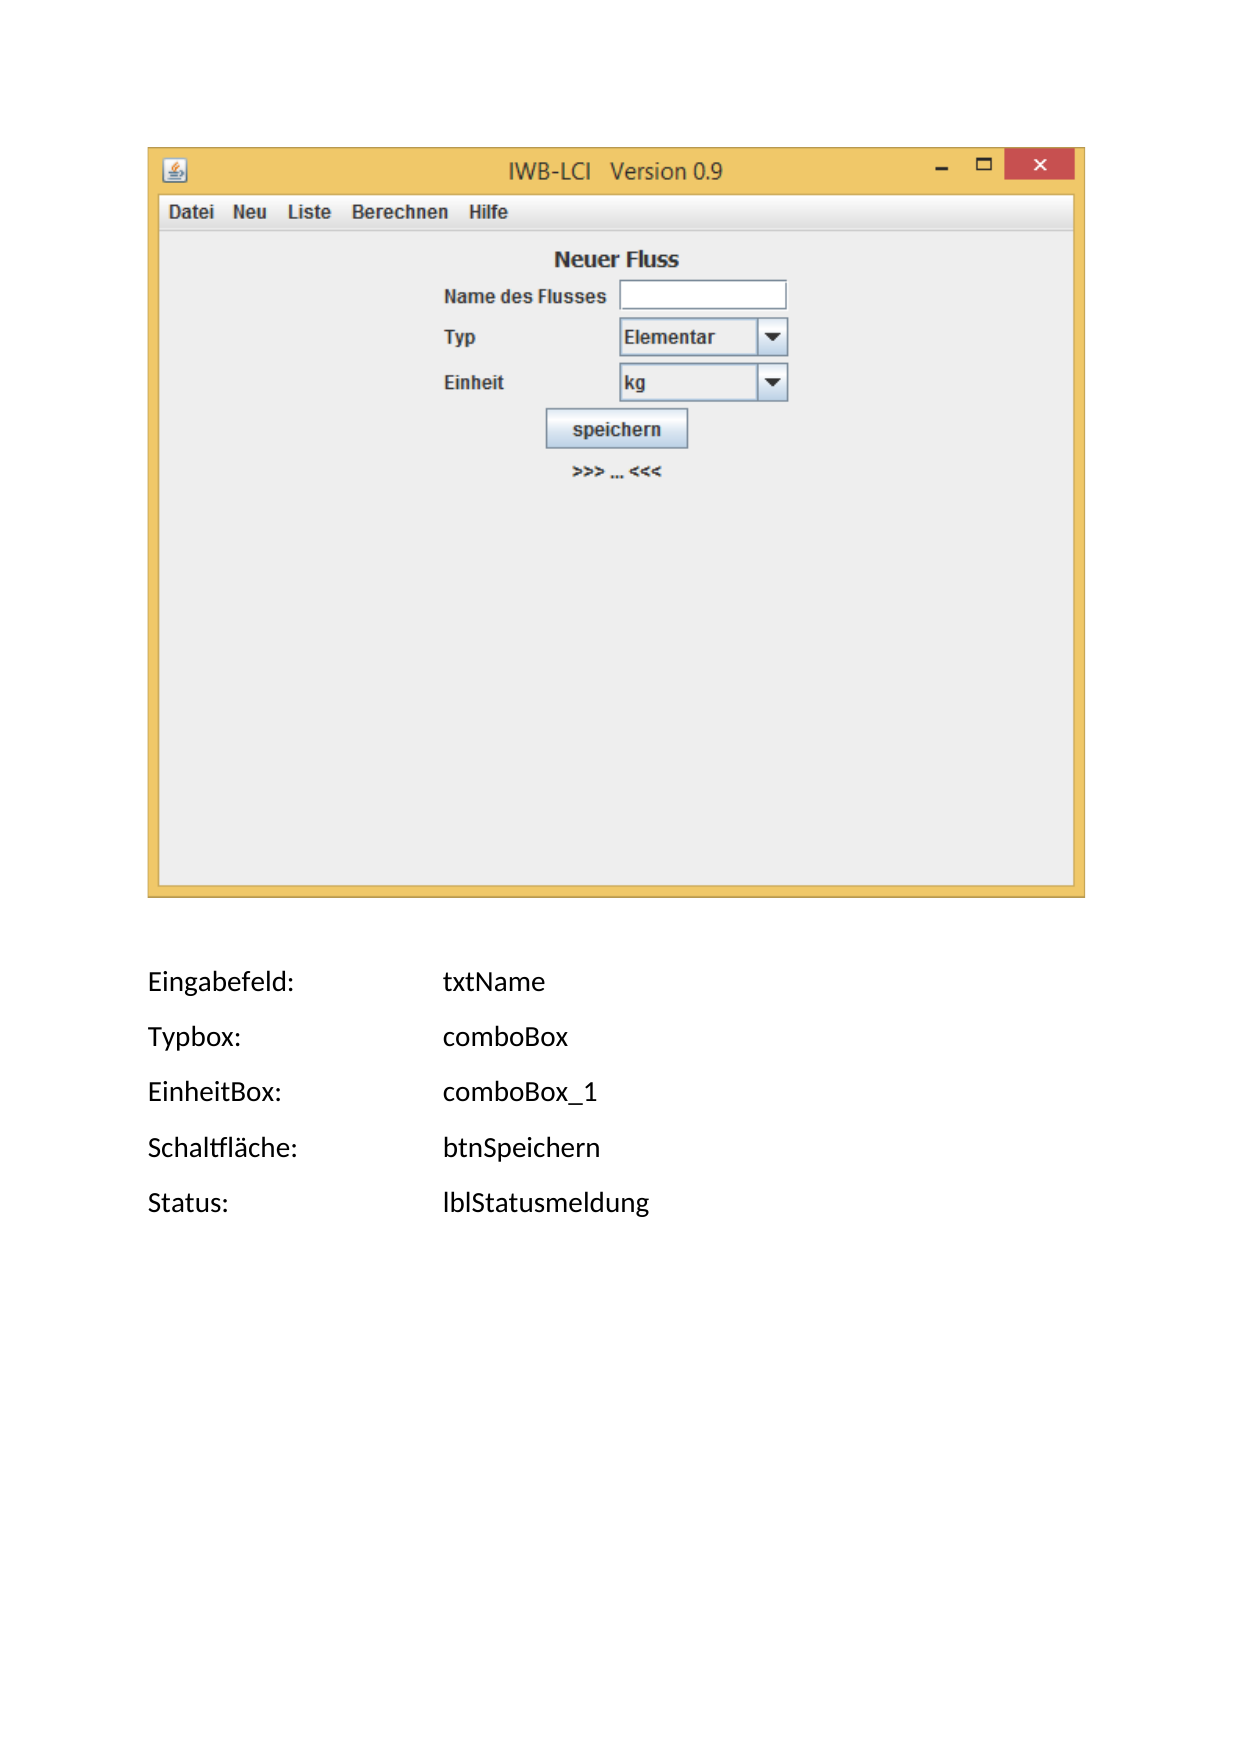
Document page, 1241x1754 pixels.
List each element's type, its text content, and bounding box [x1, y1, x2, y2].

text Eingabefeld: txtName [148, 963, 1093, 999]
text Status: lblStatusmeldung [148, 1184, 1093, 1219]
text Schaltfläche: btnSpeichern [148, 1129, 1093, 1164]
picture [147, 147, 1085, 898]
text EinheitBox: comboBox_1 [148, 1073, 1093, 1109]
text Typbox: comboBox [148, 1018, 1093, 1054]
